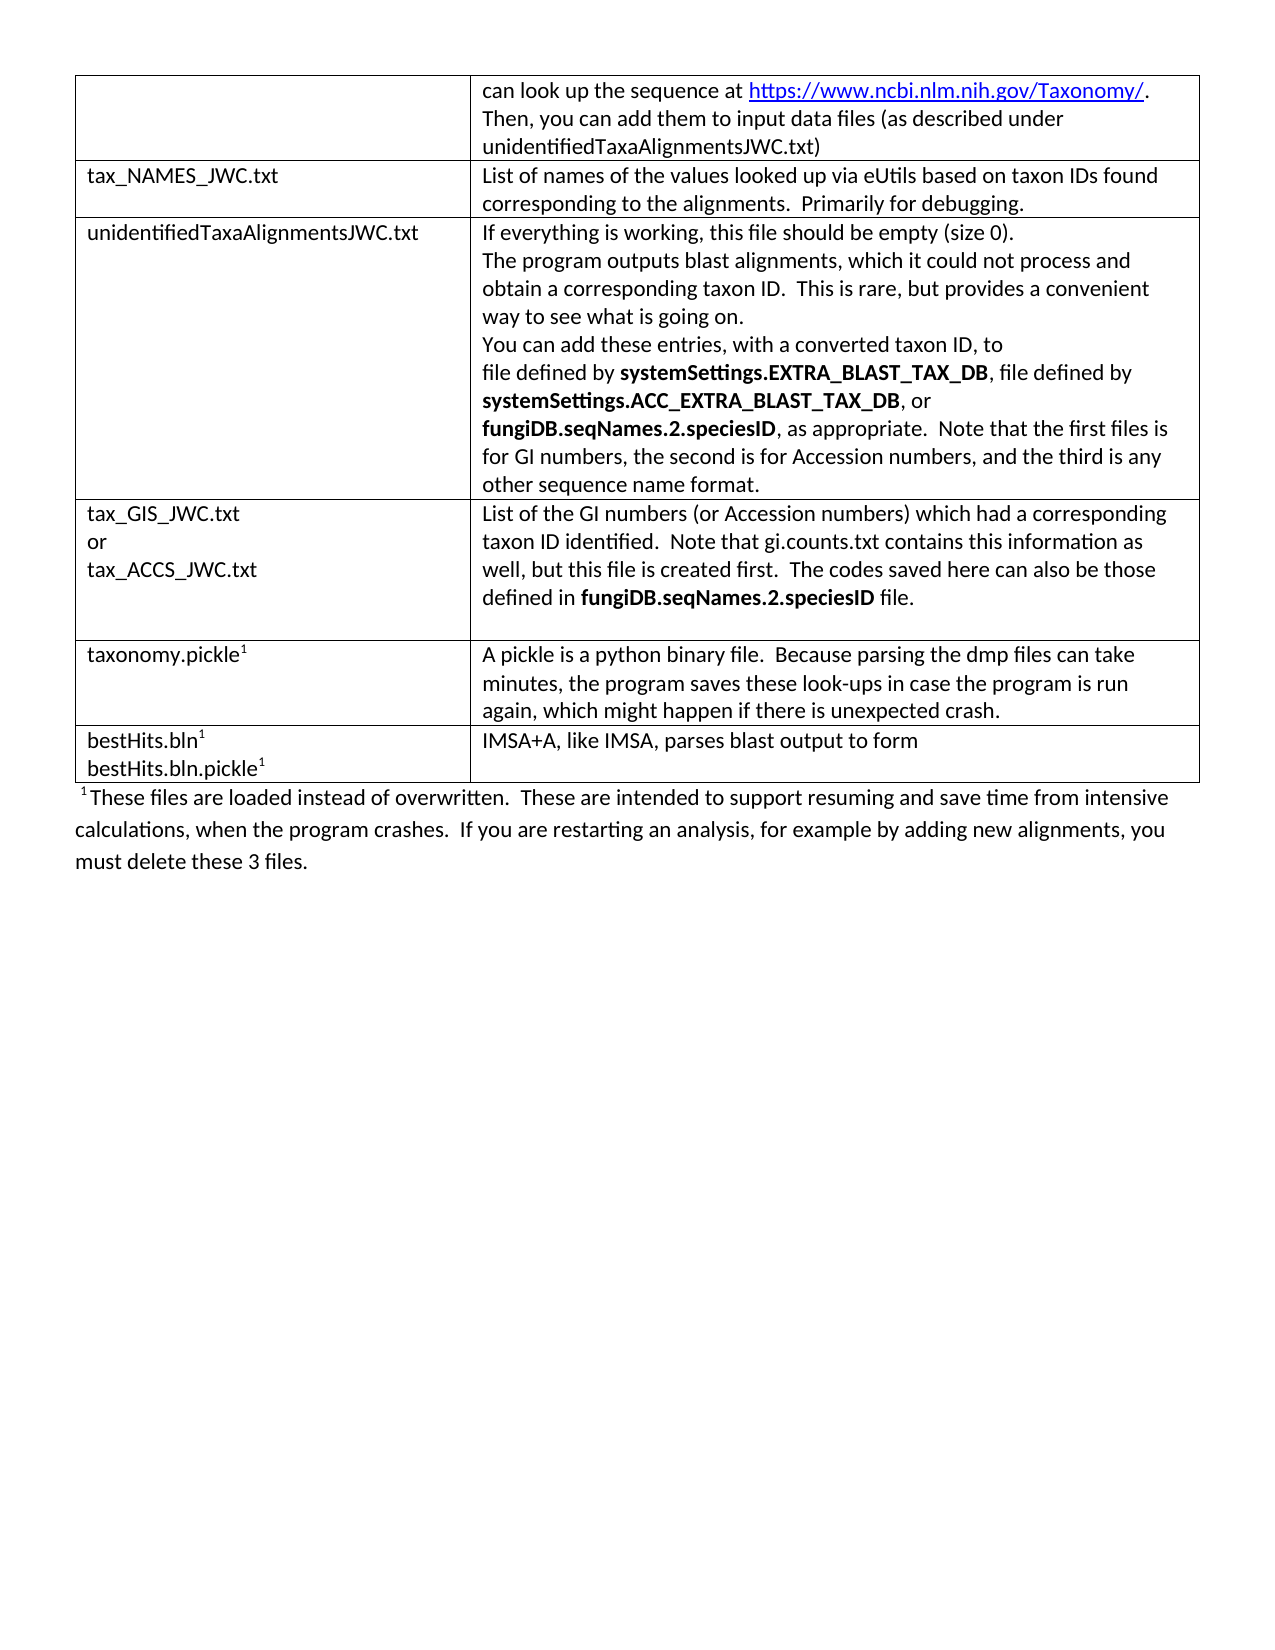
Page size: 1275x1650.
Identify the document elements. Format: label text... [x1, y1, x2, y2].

table_cell taxonomy.pickle1 [76, 641, 470, 725]
table_cell IMSA+A, like IMSA, parses blast output to form [471, 726, 1199, 782]
table_cell tax_GIS_JWC.txt or tax_ACCS_JWC.txt [76, 500, 470, 639]
table_cell List of names of the values looked up via eUtils based on taxon IDs found corresponding to the alignments. Primarily for debugging. [471, 161, 1199, 217]
table_cell If everything is working, this file should be empty (size 0). The program outputs blast alignments, which it could not process and obtain a corresponding taxon ID. This is rare, but provides a convenient way to see what is going on. You can add these entries, with a converted taxon ID, to file defined by systemSettings.EXTRA_BLAST_TAX_DB, file defined by systemSettings.ACC_EXTRA_BLAST_TAX_DB, or fungiDB.seqNames.2.speciesID, as appropriate. Note that the first files is for GI numbers, the second is for Accession numbers, and the third is any other sequence name format. [471, 218, 1199, 498]
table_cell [471, 76, 1199, 160]
table_cell List of the GI numbers (or Accession numbers) which had a corresponding taxon ID identified. Note that gi.counts.txt contains this information as well, but this file is created first. The codes saved here can also be those defined in fungiDB.seqNames.2.speciesID file. [471, 500, 1199, 639]
table_cell bestHits.bln1 bestHits.bln.pickle1 [76, 726, 470, 782]
table_cell unidentifiedTaxaAlignmentsJWC.txt [76, 218, 470, 498]
text 1 These files are loaded instead of overwritten. These are intended to support resuming and save time from intensive calculations, when the program crashes. If you are restarting an analysis, for example by adding new alignments, you must delete these 3 files. [75, 783, 1200, 875]
table_cell A pickle is a python binary file. Because parsing the dmp files can take minutes, the program saves these look-ups in case the program is run again, which might happen if there is unexpected crash. [471, 641, 1199, 725]
table_cell tax_NAMES_JWC.txt [76, 161, 470, 217]
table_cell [76, 76, 470, 160]
